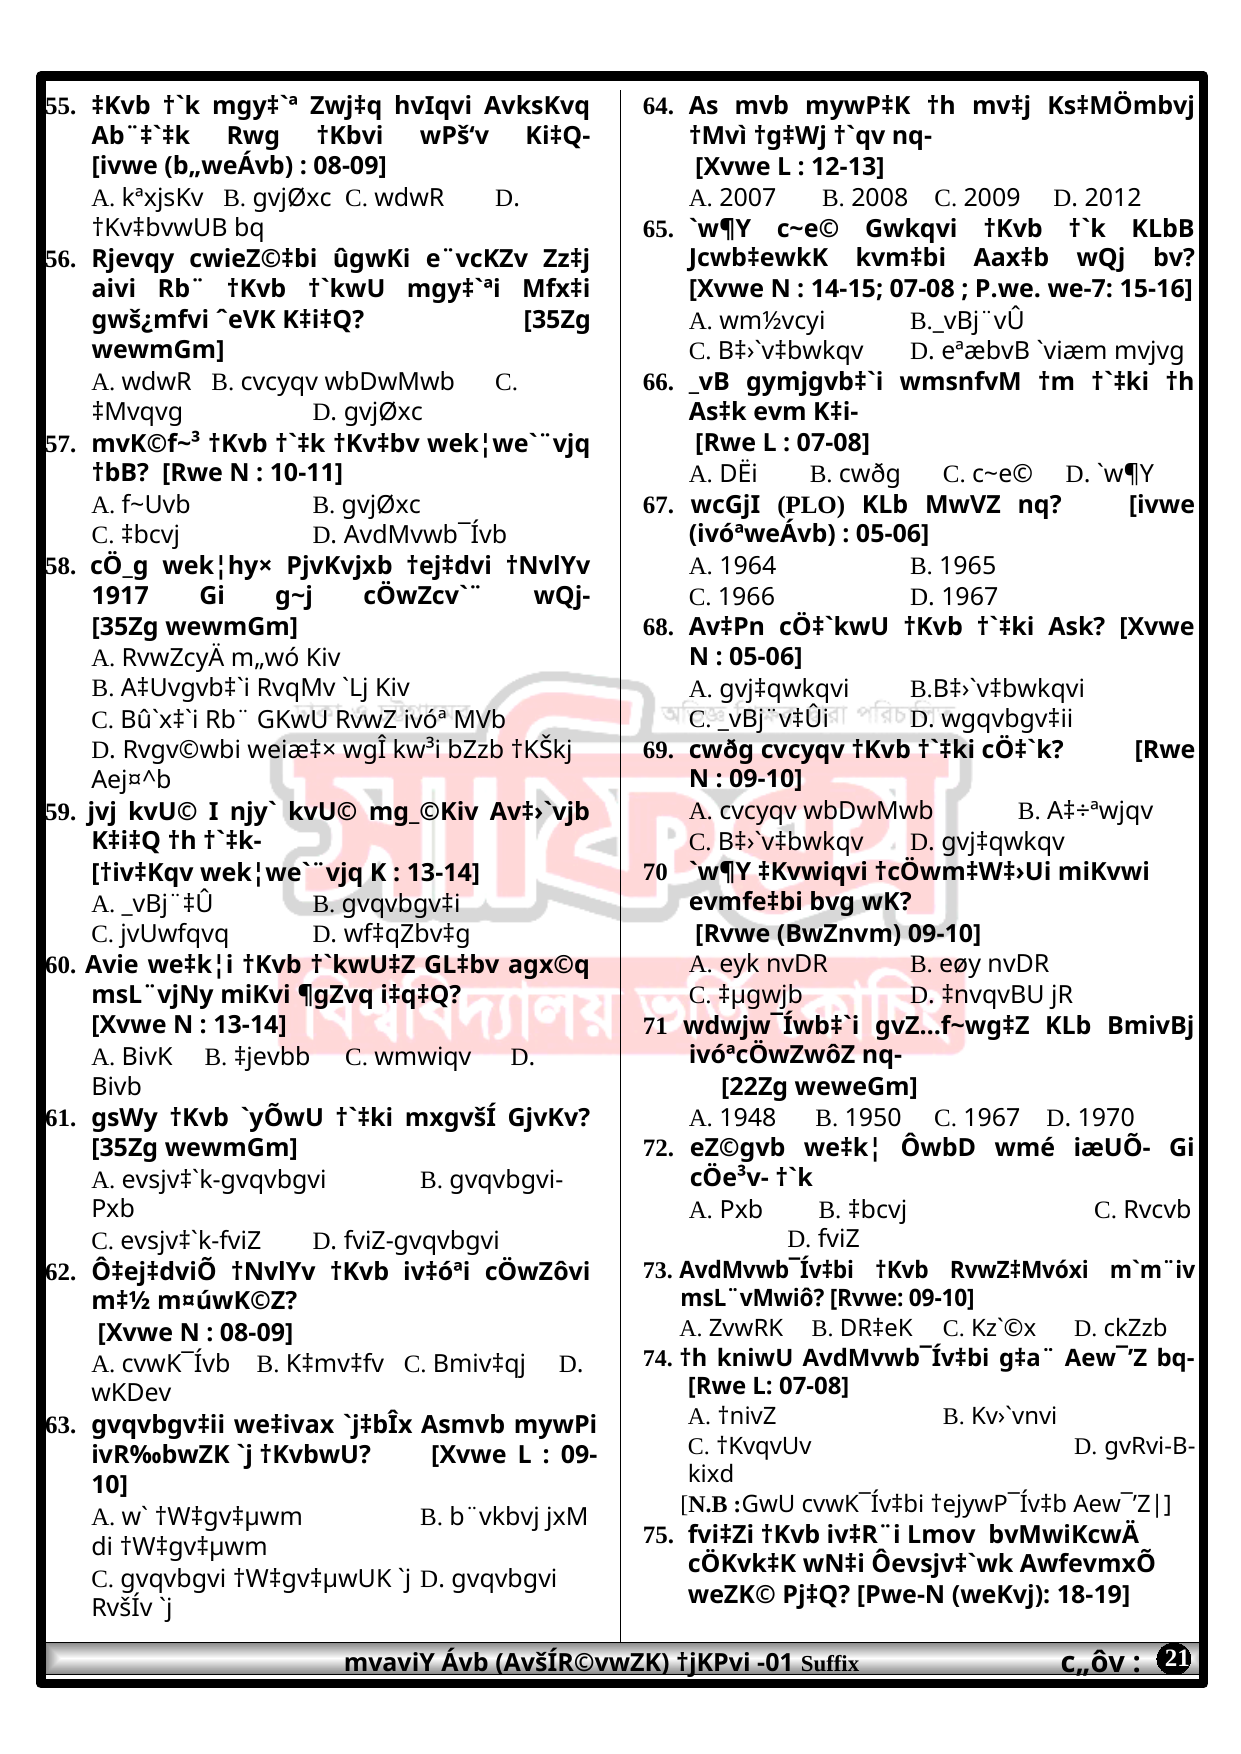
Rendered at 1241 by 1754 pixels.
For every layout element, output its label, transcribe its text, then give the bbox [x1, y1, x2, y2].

text [†iv‡Kqv wek¦we`¨vjq K : 13-14] [45, 857, 591, 888]
text C. _vBj¨v‡Ûi D. wgqvbgv‡ii [643, 703, 1195, 734]
text 66. _vB gymjgvb‡`i wmsnfvM †m †`‡ki †h As‡k evm K‡i- [643, 366, 1195, 427]
text 58. cÖ_g wek¦hy× PjvKvjxb †ej‡dvi †NvlYv 1917 Gi g~j cÖwZcv`¨ wQj- [35Zg wewmGm] [45, 550, 591, 642]
text [Rvwe (BwZnvm) 09-10] [643, 918, 1195, 948]
text C. Bû`x‡`i Rb¨ GKwU RvwZ ivóª MVb [45, 704, 591, 734]
text C. 1966 D. 1967 [643, 581, 1195, 611]
text 65. `w¶Y c~e© Gwkqvi †Kvb †`k KLbB Jcwb‡ewkK kvm‡bi Aax‡b wQj bv? [Xvwe N : 14-15; 07-08 ; P.we. we-7: 15-16] [643, 213, 1195, 305]
text 69. cwðg cvcyqv †Kvb †`‡ki cÖ‡`k? [Rwe N : 09-10] [643, 734, 1195, 795]
text 60. Avie we‡k¦i †Kvb †`kwU‡Z GL‡bv agx©q msL¨vjNy miKvi ¶gZvq i‡q‡Q? [Xvwe N : 13-14] [45, 949, 591, 1041]
text [Rwe L : 07-08] [643, 427, 1195, 458]
text C. ‡µgwjb D. ‡nvqvBU jR [643, 979, 1195, 1009]
text [Xvwe L : 12-13] [643, 151, 1195, 182]
text 62. Ô‡ej‡dviÕ †NvlYv †Kvb iv‡óªi cÖwZôvi m‡½ m¤úwK©Z? [45, 1256, 591, 1317]
text A. RvwZcyÄ m„wó Kiv B. A‡Uvgvb‡`i RvqMv `Lj Kiv [45, 642, 591, 704]
text 67. wcGjI (PLO) KLb MwVZ nq? [ivwe (ivóªweÁvb) : 05-06] [643, 488, 1195, 550]
text A. gvj‡qwkqvi B.B‡›`v‡bwkqvi [643, 672, 1195, 703]
text 61. gsWy †Kvb `yÕwU †`‡ki mxgvšÍ GjvKv? [35Zg wewmGm] [45, 1102, 591, 1164]
text A. _vBj¨‡Û B. gvqvbgv‡i [45, 888, 591, 918]
text 64. As mvb mywP‡K †h mv‡j Ks‡MÖmbvj †Mvì †g‡Wj †`qv nq- [643, 90, 1195, 151]
text A. evsjv‡`k-gvqvbgvi B. gvqvbgvi-Pxb [45, 1164, 591, 1225]
text C. gvqvbgvi †W‡gv‡µwUK `j D. gvqvbgvi RvšÍv `j [45, 1562, 598, 1624]
text D. Rvgv©wbi weiæ‡× wgÎ kw³i bZzb †KŠkj Aej¤^b [45, 734, 591, 796]
text 59. jvj kvU© I njy` kvU© mg_©Kiv Av‡›`vjb K‡i‡Q †h †`‡k- [45, 796, 591, 857]
text 72. eZ©gvb we‡k¦ ÔwbD wmé iæUÕ- Gi cÖe³v- †`k [643, 1132, 1195, 1193]
text C. †KvqvUv D. gvRvi-B-kixd [643, 1431, 1195, 1489]
text A. ZvwRK B. DR‡eK C. Kz`©x D. ckZzb [643, 1313, 1195, 1343]
text A. wm½vcyi B._vBj¨vÛ [643, 305, 1195, 335]
text A. w` †W‡gv‡µwm B. b¨vkbvj jxM di †W‡gv‡µwm [45, 1501, 598, 1562]
text A. f~Uvb B. gvjØxc C. ‡bcvj D. AvdMvwb¯Ívb [45, 489, 591, 550]
text 71 wdwjw¯Íwb‡`i gvZ…f~wg‡Z KLb BmivBj ivóªcÖwZwôZ nq- [643, 1009, 1195, 1071]
text 55. ‡Kvb †`k mgy‡`ª Zwj‡q hvIqvi AvksKvq Ab¨‡`‡k Rwg †Kbvi wPš‘v Ki‡Q- [ivwe (b„weÁvb) : 08-09] [45, 90, 591, 182]
text A. cvwK¯Ívb B. K‡mv‡fv C. Bmiv‡qj D. wKDev [45, 1348, 598, 1409]
text A. DËi B. cwðg C. c~e© D. `w¶Y [643, 458, 1195, 488]
text A. eyk nvDR B. eøy nvDR [643, 948, 1195, 979]
text [22Zg weweGm] [643, 1071, 1195, 1102]
text C. B‡›`v‡bwkqv D. eªæbvB `viæm mvjvg [643, 335, 1195, 366]
text A. wdwR B. cvcyqv wbDwMwb C. ‡Mvqvg D. gvjØxc [45, 366, 591, 428]
text [N.B :GwU cvwK¯Ív‡bi †ejywP¯Ív‡b Aew¯’Z|] [643, 1489, 1195, 1519]
text A. †nivZ B. Kv›`vnvi [643, 1401, 1195, 1431]
text A. BivK B. ‡jevbb C. wmwiqv D. Bivb [45, 1041, 591, 1102]
text 70 `w¶Y ‡Kvwiqvi †cÖwm‡W‡›Ui miKvwi evmfe‡bi bvg wK? [643, 856, 1195, 918]
text 57. mvK©f~³ †Kvb †`‡k †Kv‡bv wek¦we`¨vjq †bB? [Rwe N : 10-11] [45, 428, 591, 489]
text A. cvcyqv wbDwMwb B. A‡÷ªwjqv [643, 795, 1195, 826]
text C. B‡›`v‡bwkqv D. gvj‡qwkqv [643, 826, 1195, 856]
text A. kªxjsKv B. gvjØxc C. wdwR D. †Kv‡bvwUB bq [45, 182, 591, 243]
text 74. †h kniwU AvdMvwb¯Ív‡bi g‡a¨ Aew¯’Z bq- [Rwe L: 07-08] [643, 1343, 1195, 1401]
text A. 1948 B. 1950 C. 1967 D. 1970 [643, 1102, 1195, 1132]
text [Xvwe N : 08-09] [45, 1317, 591, 1348]
text 75. fvi‡Zi †Kvb iv‡R¨i Lmov bvMwiKcwÄ cÖKvk‡K wN‡i Ôevsjv‡`wk AwfevmxÕ weZK© Pj‡Q? [Pwe-N (weKvj): 18-19] [643, 1519, 1196, 1611]
text 68. Av‡Pn cÖ‡`kwU †Kvb †`‡ki Ask? [Xvwe N : 05-06] [643, 611, 1195, 672]
text 73. AvdMvwb¯Ív‡bi †Kvb RvwZ‡Mvóxi m`m¨iv msL¨vMwiô? [Rvwe: 09-10] [643, 1255, 1195, 1313]
text 63. gvqvbgv‡ii we‡ivax `j‡bÎx Asmvb mywPi ivR‰bwZK `j †KvbwU? [Xvwe L : 09-10] [45, 1409, 598, 1501]
text C. jvUwfqvq D. wf‡qZbv‡g [45, 918, 591, 949]
text A. 1964 B. 1965 [643, 550, 1195, 581]
text 56. Rjevqy cwieZ©‡bi ûgwKi e¨vcKZv Zz‡j aivi Rb¨ †Kvb †`kwU mgy‡`ªi Mfx‡i gwš¿mfvi ˆeVK K‡i‡Q? [35Zg wewmGm] [45, 243, 591, 366]
text A. Pxb B. ‡bcvj C. Rvcvb D. fviZ [643, 1193, 1195, 1255]
text C. evsjv‡`k-fviZ D. fviZ-gvqvbgvi [45, 1225, 591, 1256]
text A. 2007 B. 2008 C. 2009 D. 2012 [643, 182, 1195, 213]
